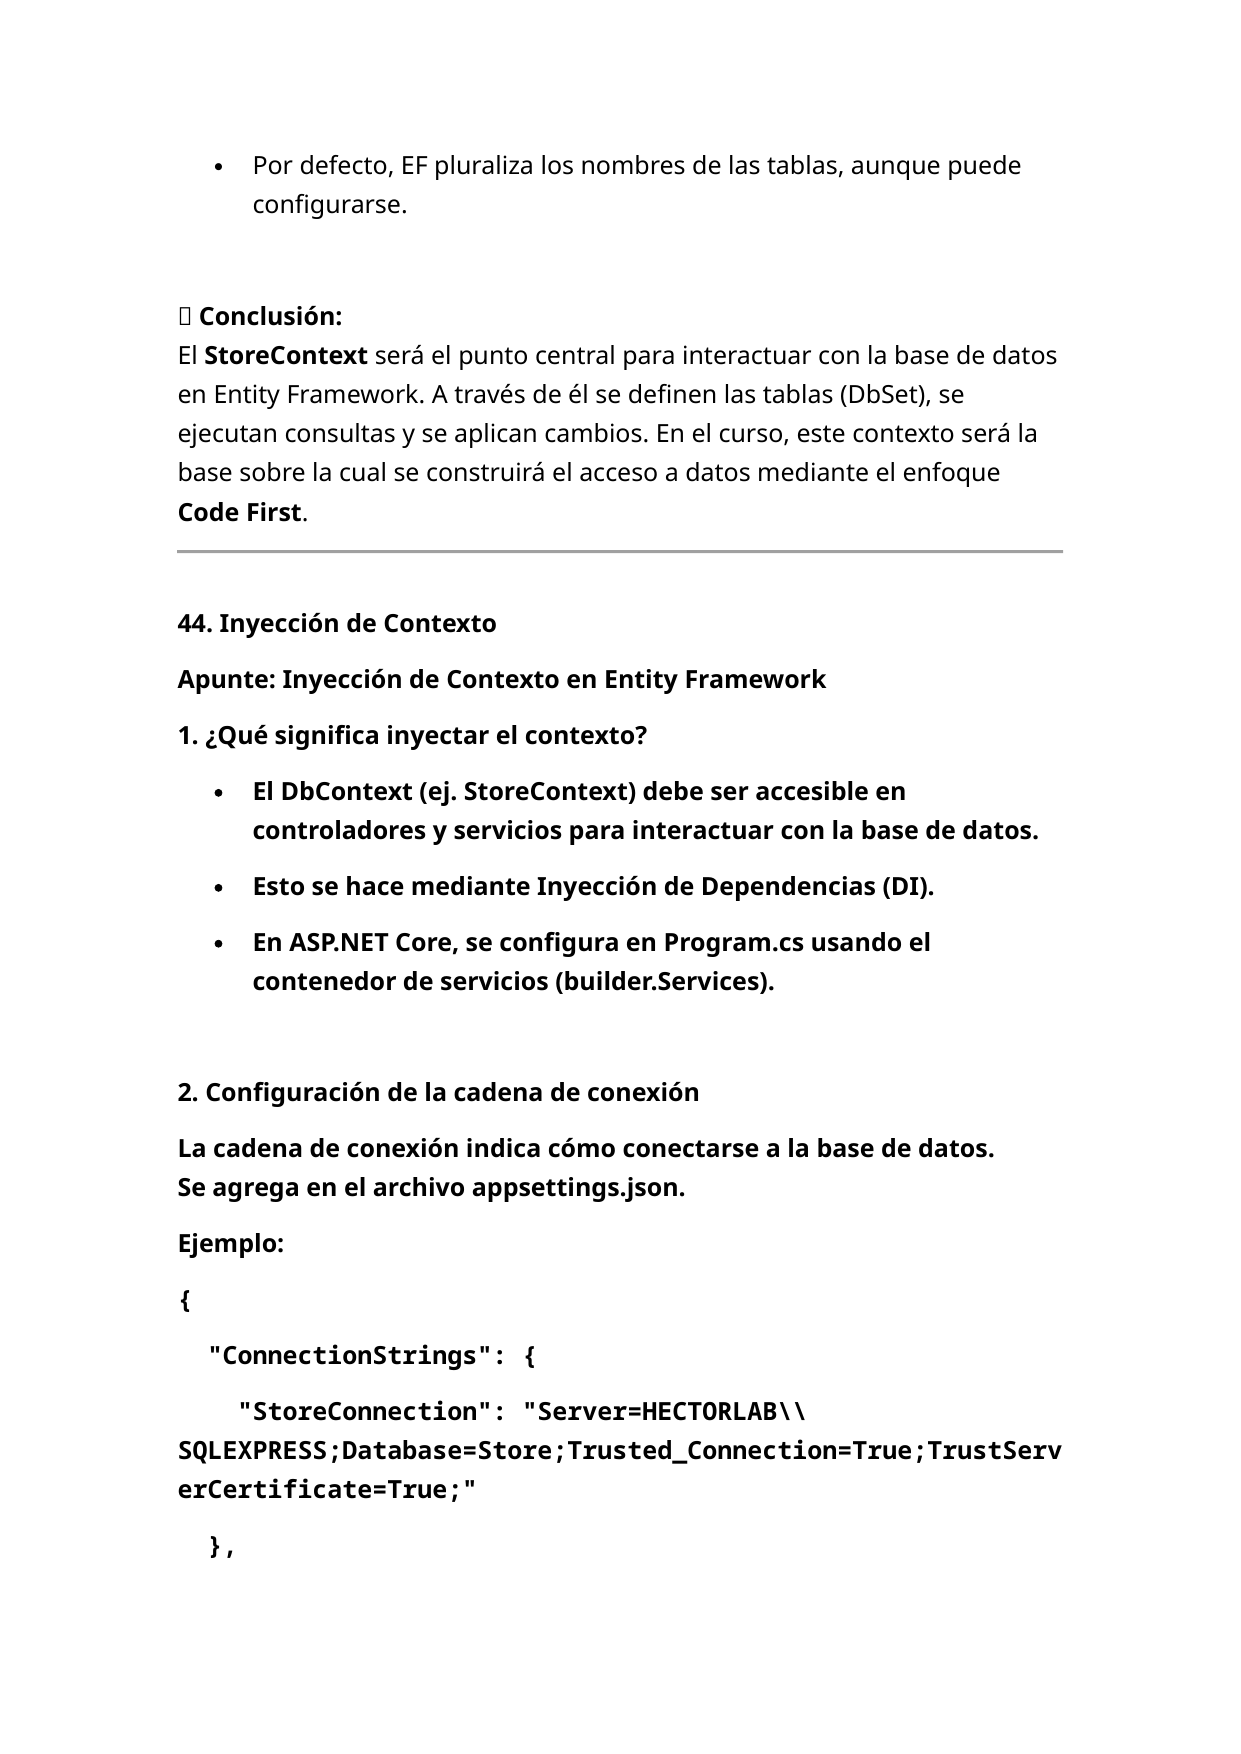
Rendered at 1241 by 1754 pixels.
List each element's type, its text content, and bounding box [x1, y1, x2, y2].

text 📌 Conclusión: El StoreContext será el punto central para interactuar con la base de datos en Entity Framework. A través de él se definen las tablas (DbSet), se ejecutan consultas y se aplican cambios. En el curso, este contexto será la base sobre la cual se construirá el acceso a datos mediante el enfoque Code First. [177, 298, 1063, 528]
text "ConnectionStrings": { [177, 1338, 1063, 1372]
text { [177, 1282, 1063, 1316]
text Apunte: Inyección de Contexto en Entity Framework [177, 662, 1063, 696]
list Por defecto, EF pluraliza los nombres de las tablas, aunque puede configurarse. [215, 148, 1063, 221]
text 1. ¿Qué significa inyectar el contexto? [177, 718, 1063, 752]
text 44. Inyección de Contexto [177, 606, 1063, 640]
text }, [177, 1528, 1063, 1562]
list El DbContext (ej. StoreContext) debe ser accesible en controladores y servicios para interactuar con la base de datos. [215, 773, 1063, 847]
text La cadena de conexión indica cómo conectarse a la base de datos. Se agrega en el archivo appsettings.json. [177, 1131, 1063, 1204]
list En ASP.NET Core, se configura en Program.cs usando el contenedor de servicios (builder.Services). [215, 924, 1063, 997]
list Esto se hace mediante Inyección de Dependencias (DI). [215, 868, 1063, 902]
text 2. Configuración de la cadena de conexión [177, 1075, 1063, 1109]
text "StoreConnection": "Server=HECTORLAB\\SQLEXPRESS;Database=Store;Trusted_Connection=True;TrustServerCertificate=True;" [177, 1393, 1063, 1506]
text Ejemplo: [177, 1226, 1063, 1260]
